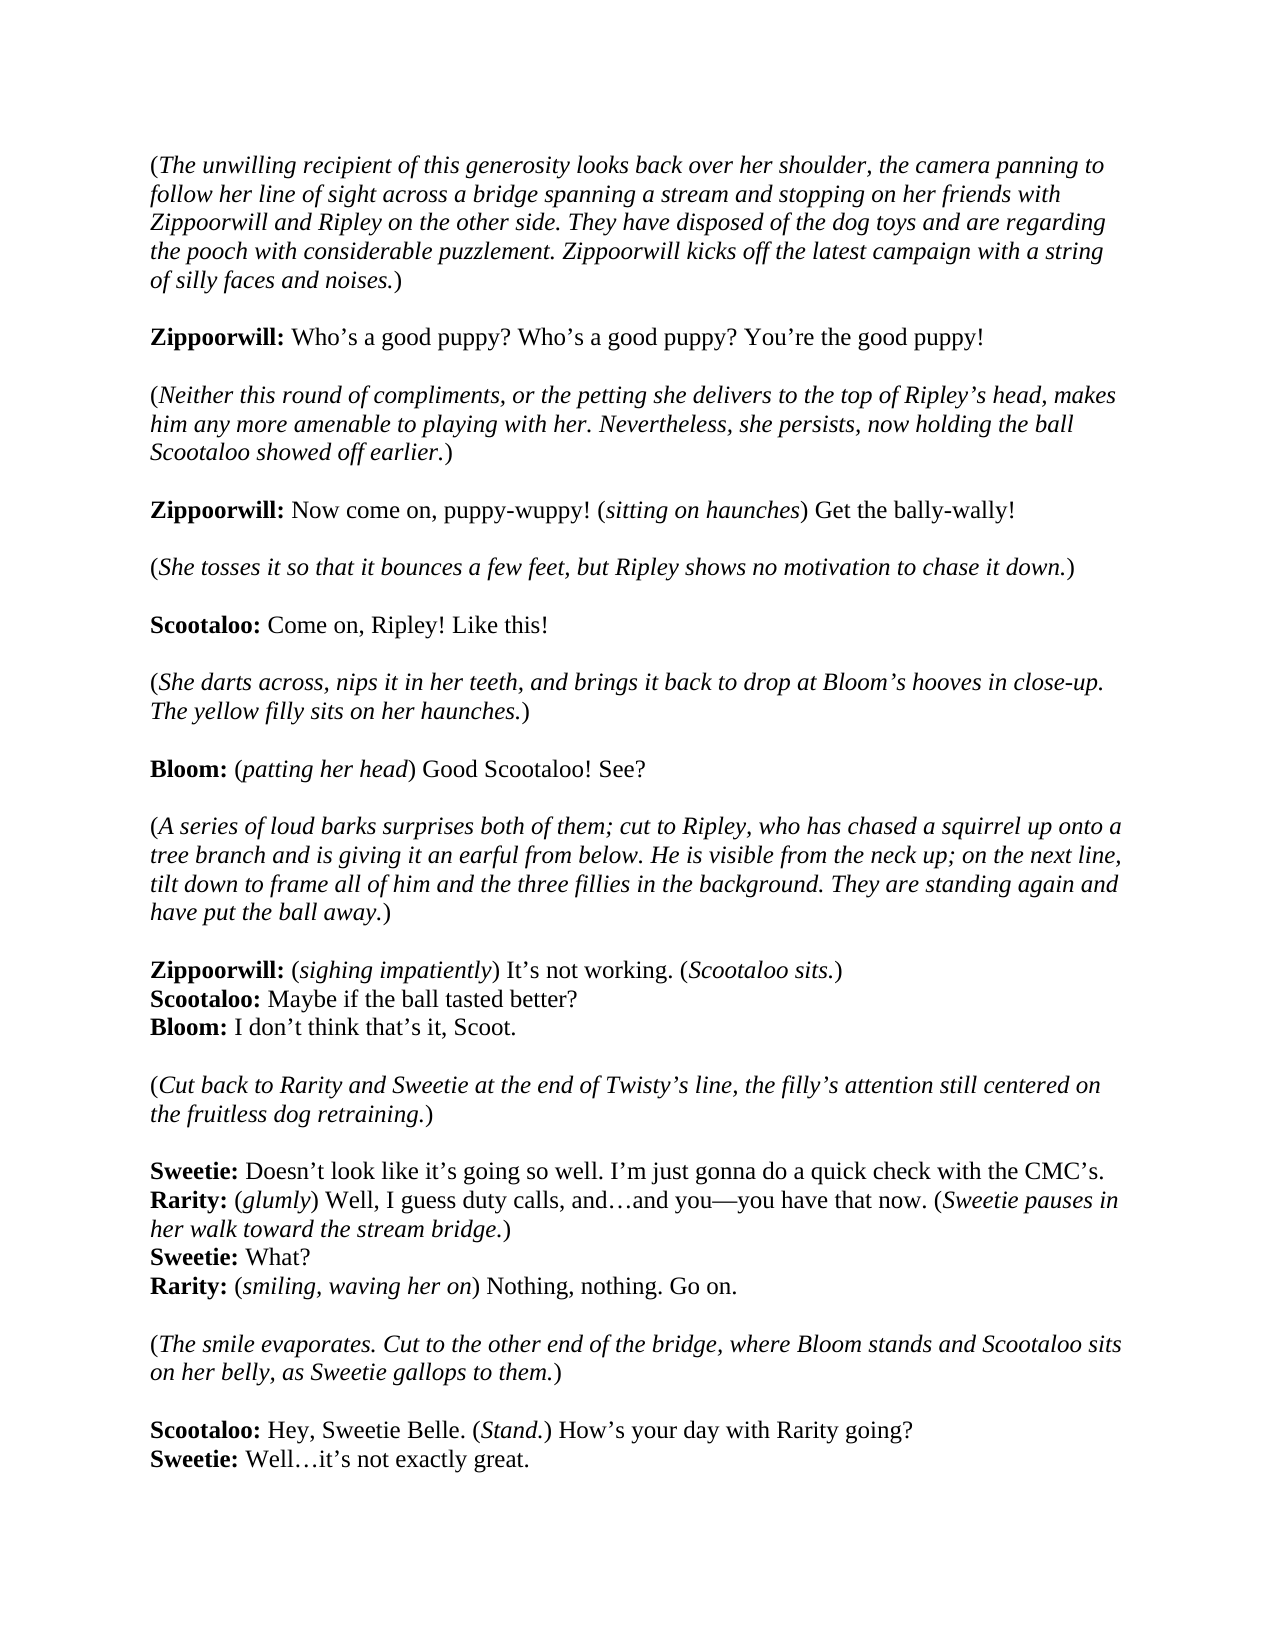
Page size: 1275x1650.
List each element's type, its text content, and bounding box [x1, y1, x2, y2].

text Bloom: (patting her head) Good Scootaloo! See? [150, 754, 1125, 782]
text (Neither this round of compliments, or the petting she delivers to the top of Ripley’s head, makes him any more amenable to playing with her. Nevertheless, she persists, now holding the ball Scootaloo showed off earlier.) [150, 380, 1125, 466]
text Sweetie: Doesn’t look like it’s going so well. I’m just gonna do a quick check with the CMC’s. [150, 1156, 1125, 1185]
text Rarity: (glumly) Well, I guess duty calls, and…and you—you have that now. (Sweetie pauses in her walk toward the stream bridge.) [150, 1185, 1125, 1242]
text Zippoorwill: Now come on, puppy-wuppy! (sitting on haunches) Get the bally-wally! [150, 495, 1125, 524]
text Sweetie: Well…it’s not exactly great. [150, 1444, 1125, 1472]
text Scootaloo: Maybe if the ball tasted better? [150, 984, 1125, 1012]
text Sweetie: What? [150, 1242, 1125, 1271]
text Bloom: I don’t think that’s it, Scoot. [150, 1012, 1125, 1041]
text (She darts across, nips it in her teeth, and brings it back to drop at Bloom’s hooves in close-up. The yellow filly sits on her haunches.) [150, 667, 1125, 725]
text (The smile evaporates. Cut to the other end of the bridge, where Bloom stands and Scootaloo sits on her belly, as Sweetie gallops to them.) [150, 1329, 1125, 1386]
text (The unwilling recipient of this generosity looks back over her shoulder, the camera panning to follow her line of sight across a bridge spanning a stream and stopping on her friends with Zippoorwill and Ripley on the other side. They have disposed of the dog toys and are regarding the pooch with considerable puzzlement. Zippoorwill kicks off the latest campaign with a string of silly faces and noises.) [150, 150, 1125, 294]
text (A series of loud barks surprises both of them; cut to Ripley, who has chased a squirrel up onto a tree branch and is giving it an earful from below. He is visible from the neck up; on the next line, tilt down to frame all of him and the three fillies in the background. They are standing again and have put the ball away.) [150, 811, 1125, 926]
text Rarity: (smiling, waving her on) Nothing, nothing. Go on. [150, 1271, 1125, 1300]
text Scootaloo: Come on, Ripley! Like this! [150, 610, 1125, 639]
text (Cut back to Rarity and Sweetie at the end of Twisty’s line, the filly’s attention still centered on the fruitless dog retraining.) [150, 1070, 1125, 1127]
text Scootaloo: Hey, Sweetie Belle. (Stand.) How’s your day with Rarity going? [150, 1415, 1125, 1444]
text Zippoorwill: Who’s a good puppy? Who’s a good puppy? You’re the good puppy! [150, 322, 1125, 351]
text (She tosses it so that it bounces a few feet, but Ripley shows no motivation to chase it down.) [150, 552, 1125, 581]
text Zippoorwill: (sighing impatiently) It’s not working. (Scootaloo sits.) [150, 955, 1125, 984]
